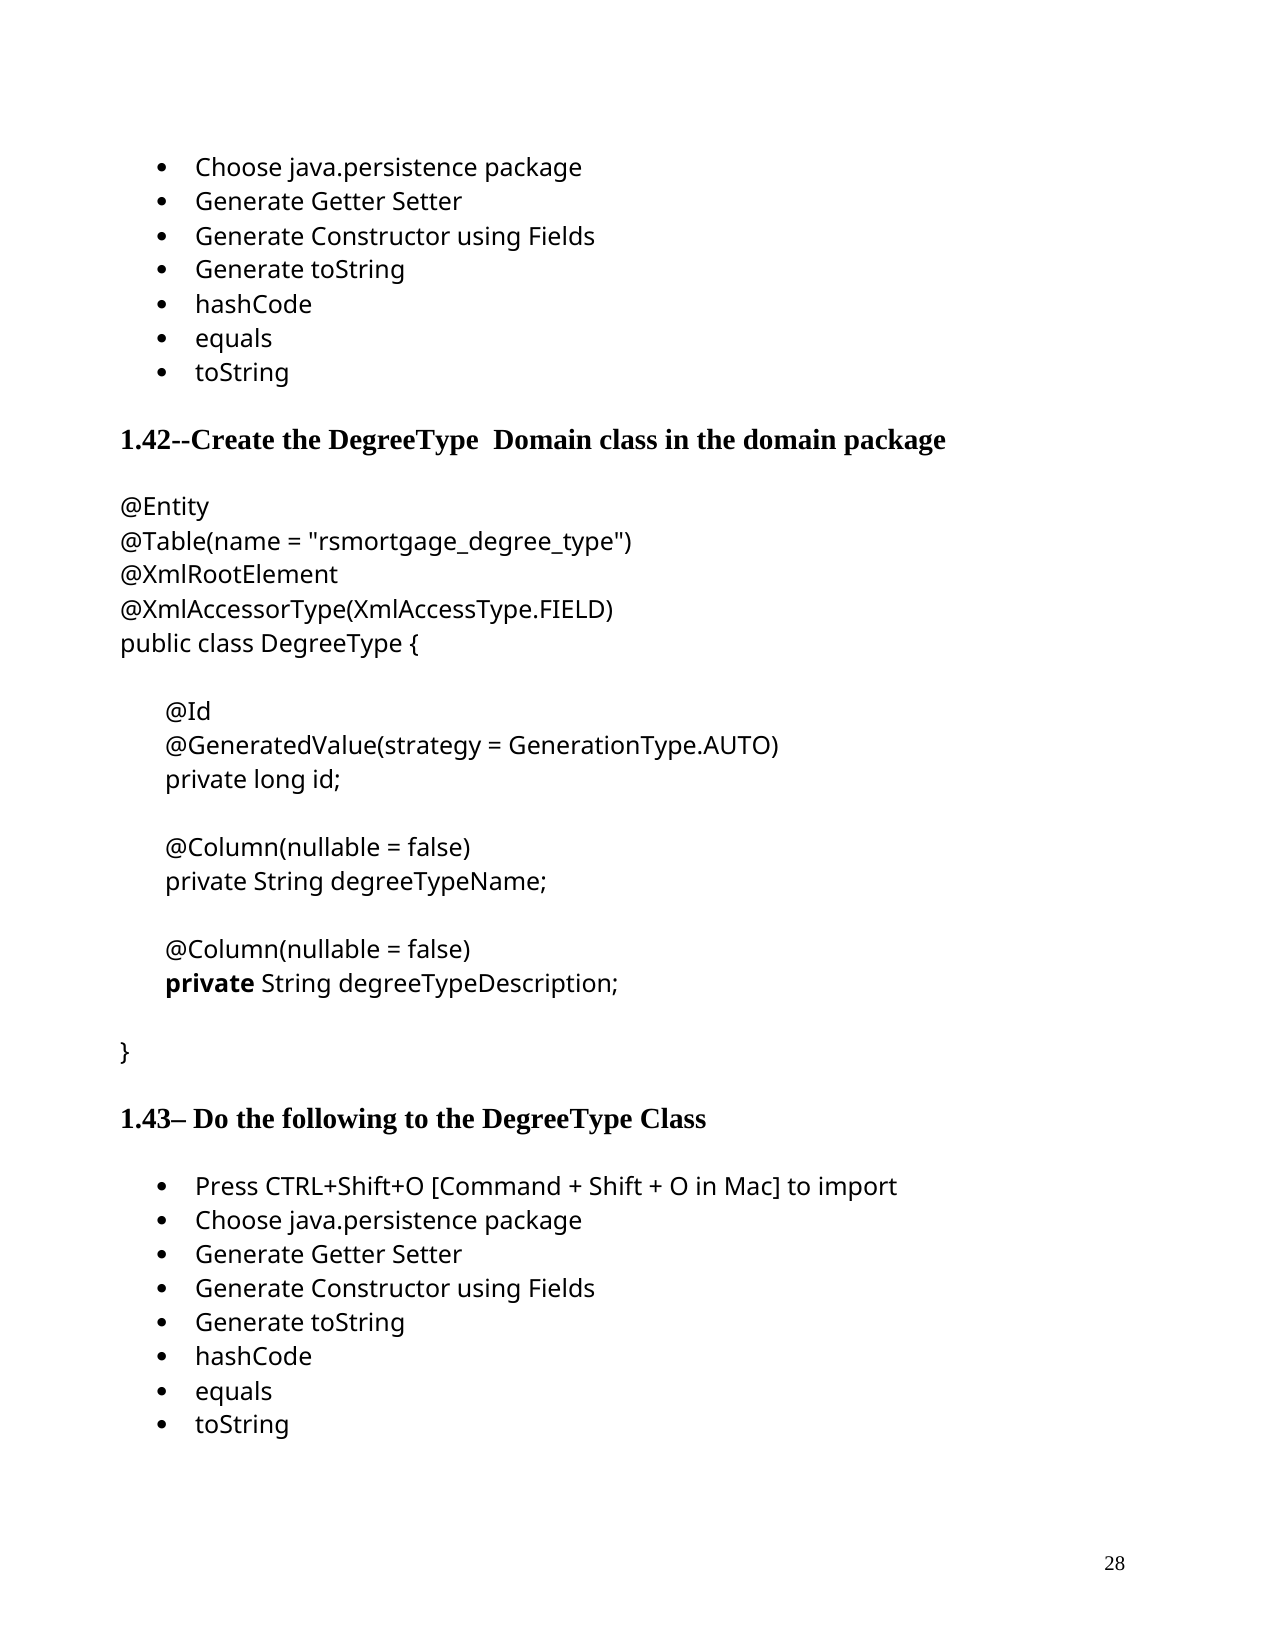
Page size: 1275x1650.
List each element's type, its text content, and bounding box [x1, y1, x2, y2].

list Generate Getter Setter [157, 184, 1125, 218]
list toString [157, 354, 1125, 388]
list Generate Getter Setter [157, 1237, 1125, 1271]
text private long id; [120, 762, 1125, 796]
text @Id [120, 693, 1125, 727]
list Choose java.persistence package [157, 1203, 1125, 1237]
list Generate toString [157, 1305, 1125, 1339]
subtitle 1.43– Do the following to the DegreeType Class [120, 1102, 1125, 1135]
text @XmlRootElement [120, 557, 1125, 591]
text } [120, 1034, 1125, 1068]
text @Column(nullable = false) [120, 932, 1125, 966]
list hashCode [157, 286, 1125, 320]
text private String degreeTypeDescription; [120, 966, 1125, 1000]
list toString [157, 1407, 1125, 1441]
text @GeneratedValue(strategy = GenerationType.AUTO) [120, 727, 1125, 762]
list Choose java.persistence package [157, 150, 1125, 184]
text public class DegreeType { [120, 625, 1125, 659]
list Generate Constructor using Fields [157, 218, 1125, 252]
list Generate Constructor using Fields [157, 1271, 1125, 1305]
text @Column(nullable = false) [120, 830, 1125, 864]
text @Table(name = "rsmortgage_degree_type") [120, 523, 1125, 557]
subtitle 1.42--Create the DegreeType Domain class in the domain package [120, 422, 1125, 456]
list Press CTRL+Shift+O [Command + Shift + O in Mac] to import [157, 1169, 1125, 1203]
list Generate toString [157, 252, 1125, 286]
list equals [157, 1373, 1125, 1407]
list equals [157, 320, 1125, 354]
list hashCode [157, 1339, 1125, 1373]
text private String degreeTypeName; [120, 864, 1125, 898]
text @XmlAccessorType(XmlAccessType.FIELD) [120, 591, 1125, 625]
text @Entity [120, 489, 1125, 523]
